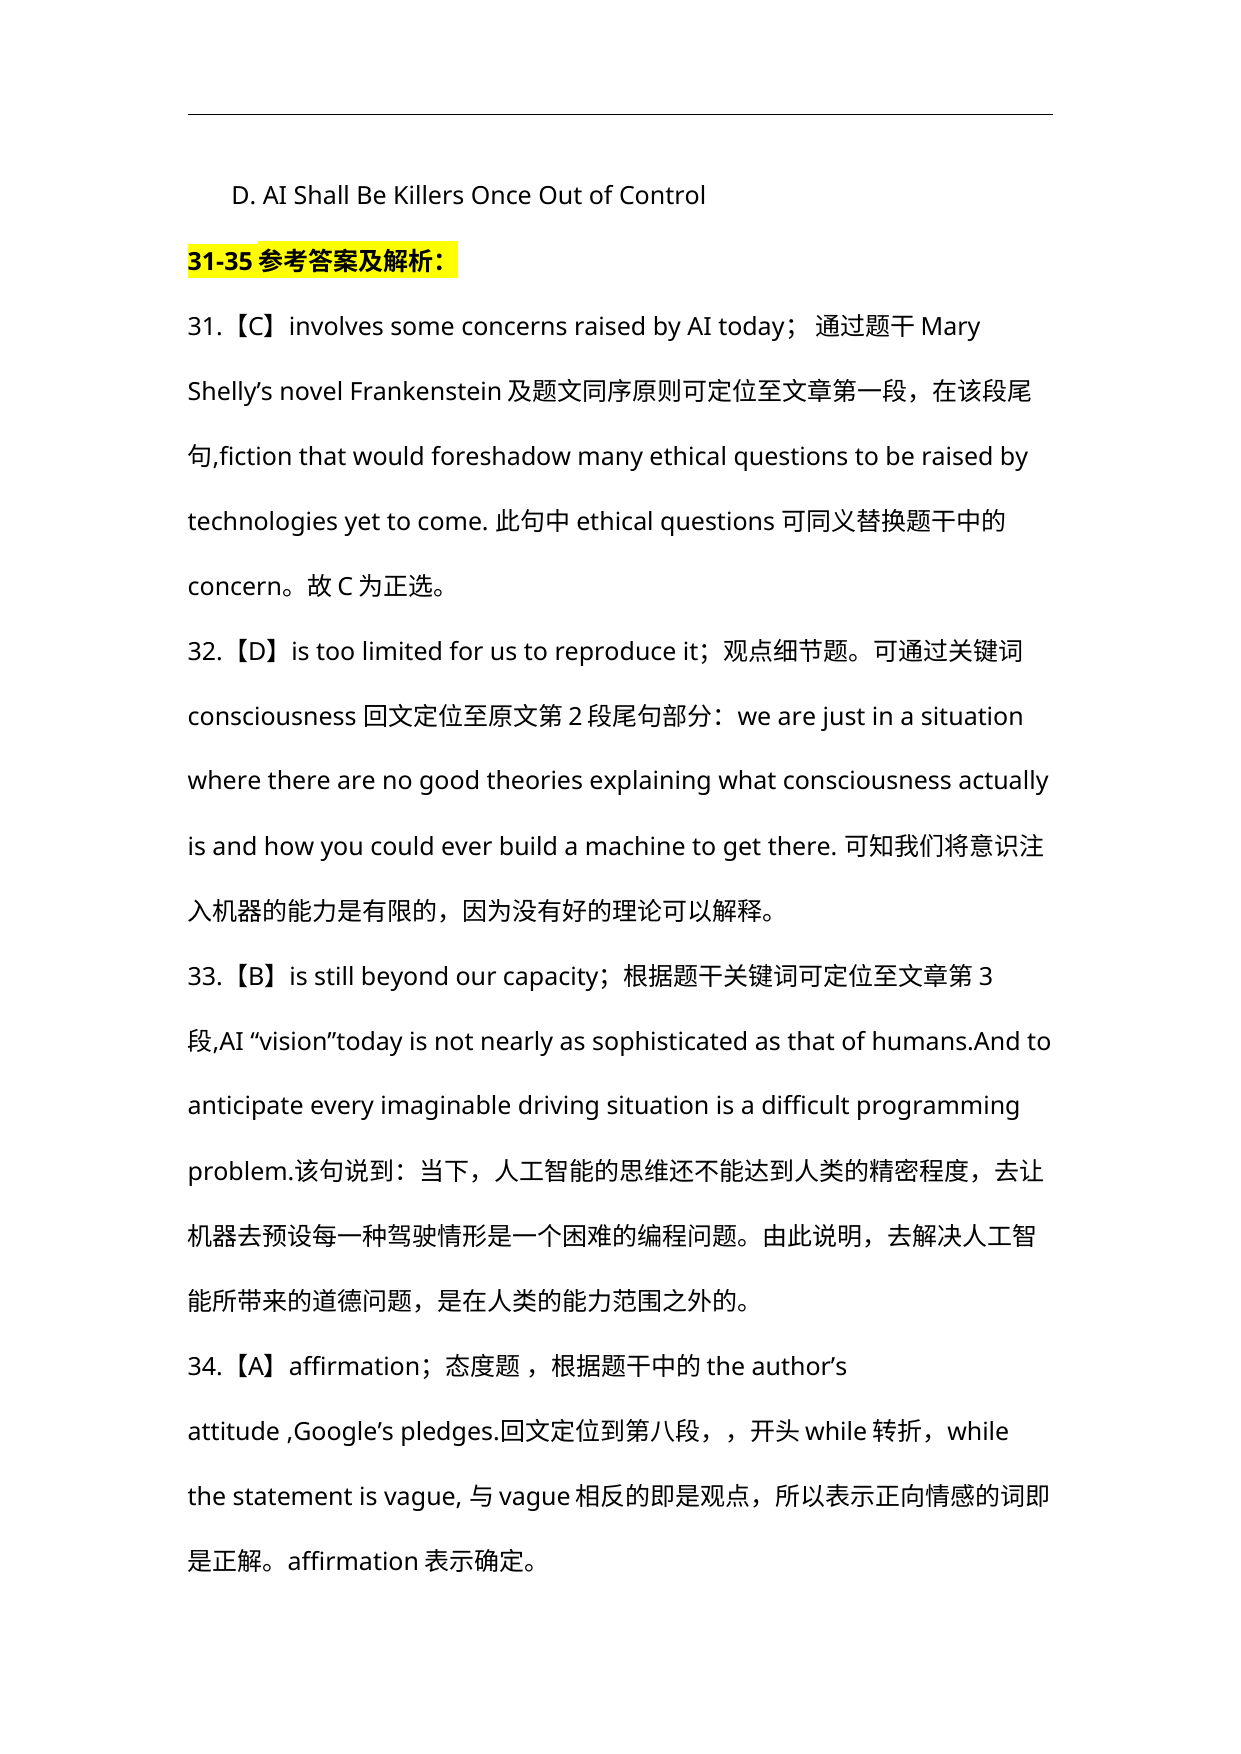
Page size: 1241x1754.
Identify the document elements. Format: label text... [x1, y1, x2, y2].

text 31.【C】involves some concerns raised by AI today； 通过题干Mary Shelly’s novel Frankenstein及题文同序原则可定位至文章第一段，在该段尾句,fiction that would foreshadow many ethical questions to be raised by technologies yet to come. 此句中 ethical questions 可同义替换题干中的concern。故C为正选。 [187, 292, 1053, 617]
text 32.【D】is too limited for us to reproduce it；观点细节题。可通过关键词consciousness 回文定位至原文第2段尾句部分：we are just in a situation where there are no good theories explaining what consciousness actually is and how you could ever build a machine to get there. 可知我们将意识注入机器的能力是有限的，因为没有好的理论可以解释。 [187, 617, 1053, 942]
text 34.【A】affirmation；态度题 ，根据题干中的 the author’s attitude ,Google’s pledges.回文定位到第八段，，开头while转折，while the statement is vague, 与vague相反的即是观点，所以表示正向情感的词即是正解。affirmation表示确定。 [187, 1332, 1053, 1592]
text D. AI Shall Be Killers Once Out of Control [187, 162, 1053, 227]
text 31-35参考答案及解析： [187, 227, 1053, 292]
text 33.【B】is still beyond our capacity；根据题干关键词可定位至文章第3段,AI “vision”today is not nearly as sophisticated as that of humans.And to anticipate every imaginable driving situation is a difficult programming problem.该句说到：当下，人工智能的思维还不能达到人类的精密程度，去让机器去预设每一种驾驶情形是一个困难的编程问题。由此说明，去解决人工智能所带来的道德问题，是在人类的能力范围之外的。 [187, 942, 1053, 1332]
